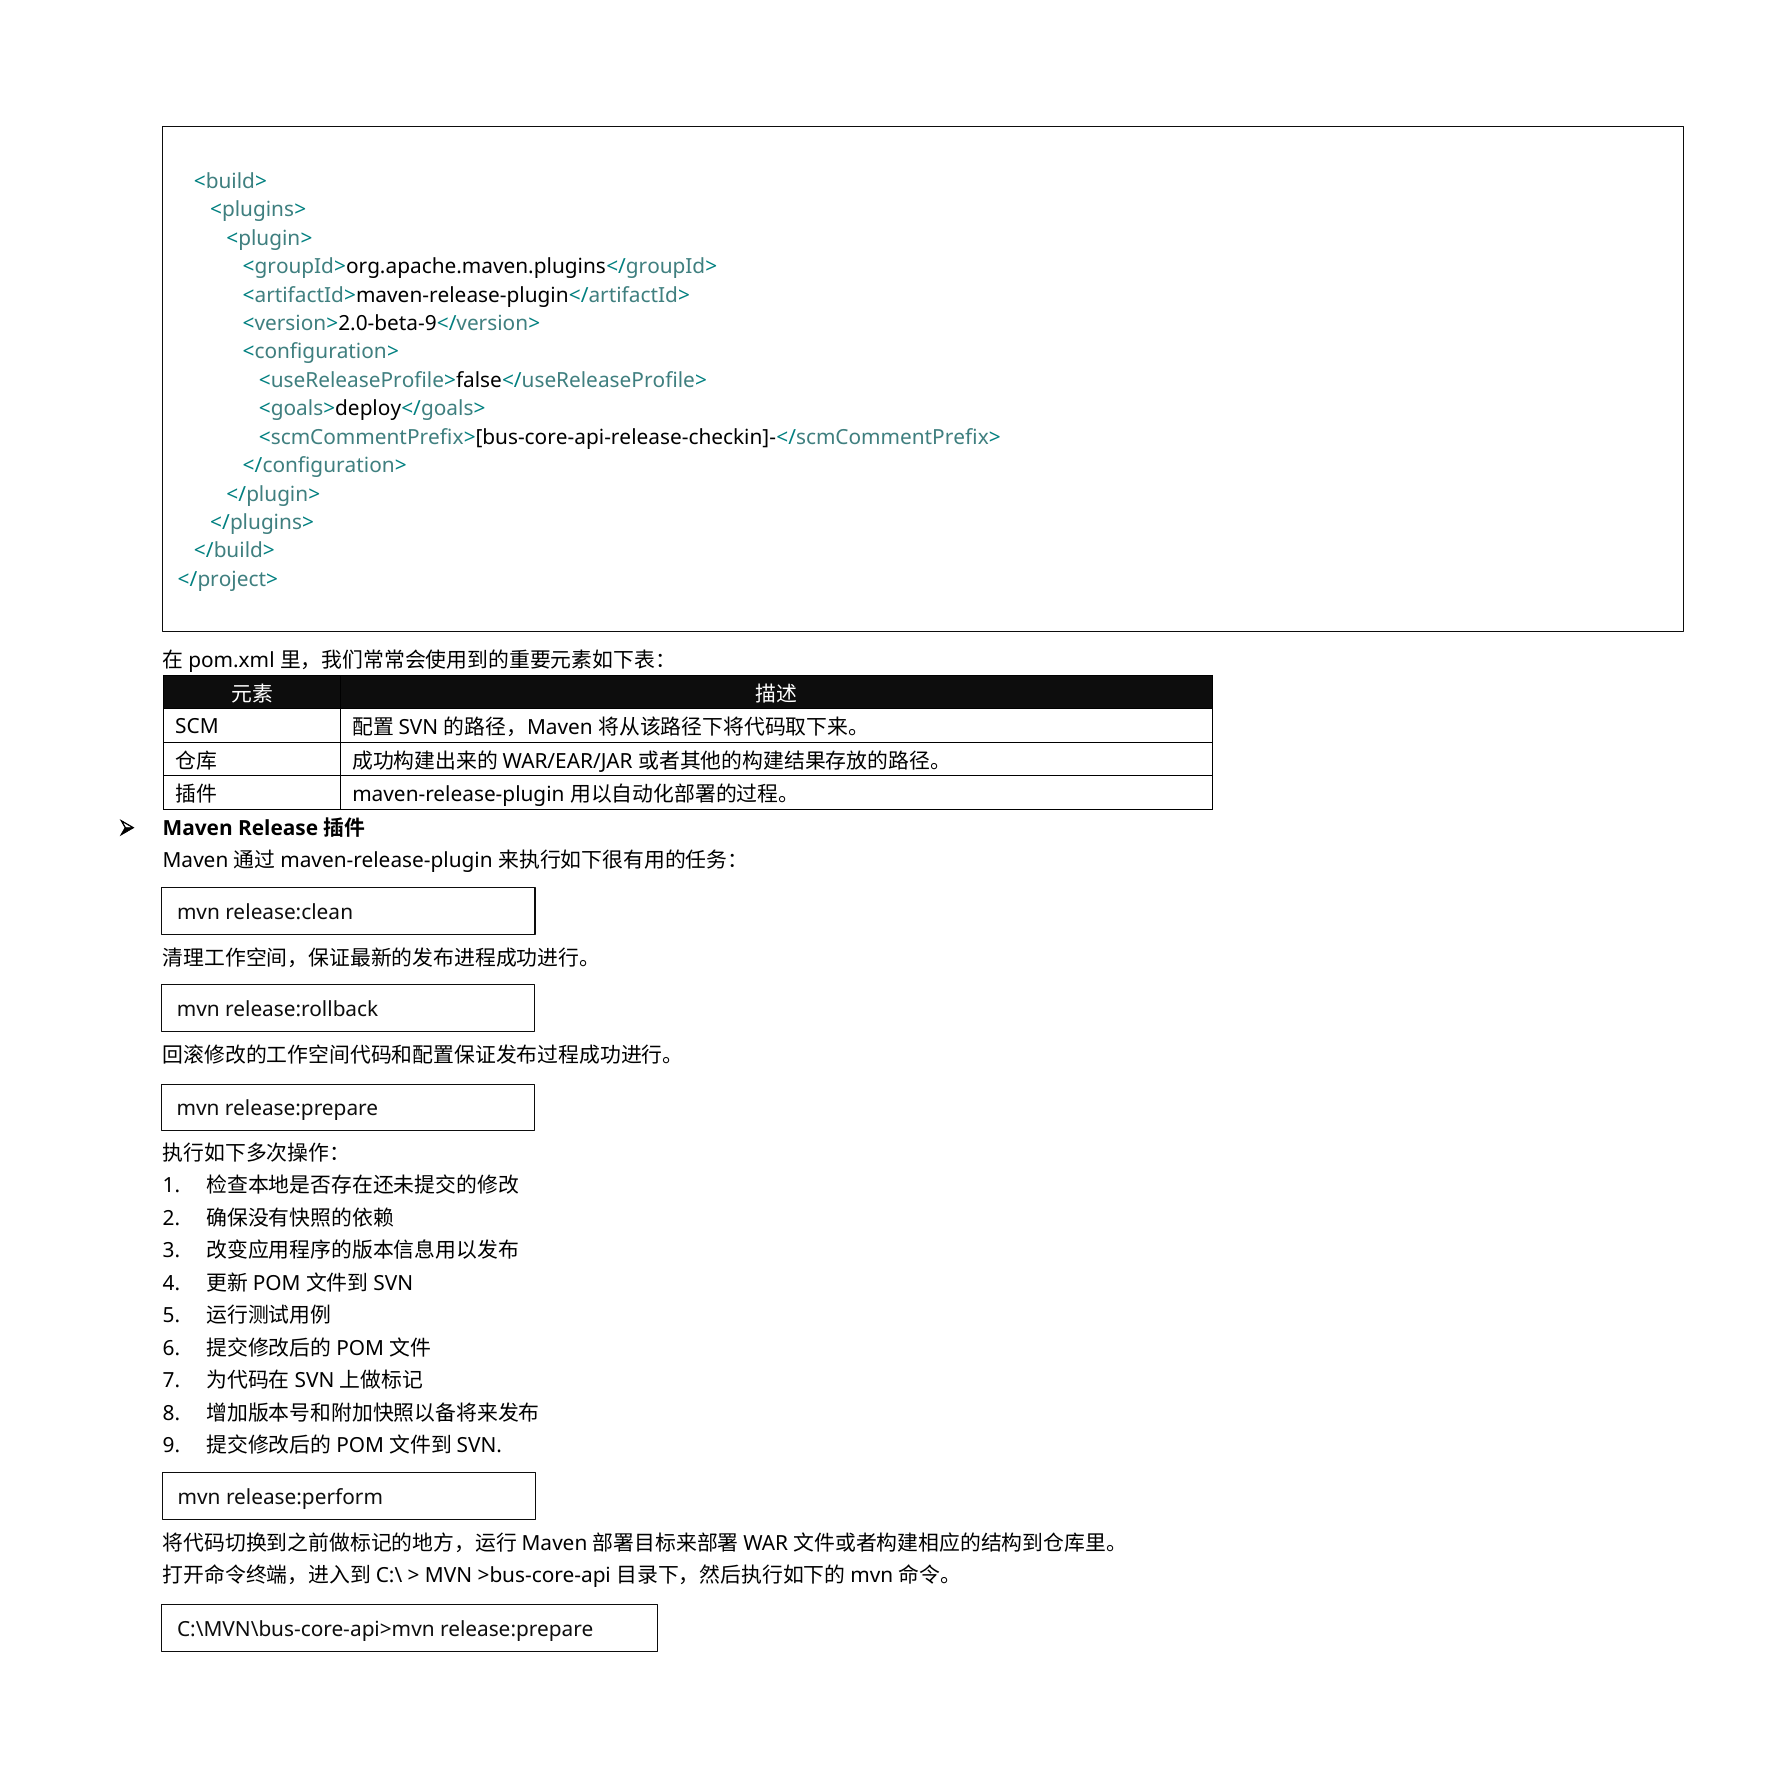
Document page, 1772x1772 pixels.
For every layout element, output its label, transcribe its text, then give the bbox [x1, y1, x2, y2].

text 执行如下多次操作： [162, 1135, 1697, 1167]
text 在 pom.xml 里，我们常常会使用到的重要元素如下表： [162, 642, 1697, 675]
list 提交修改后的 POM 文件到 SVN. [162, 1427, 1697, 1460]
list 增加版本号和附加快照以备将来发布 [162, 1395, 1697, 1427]
table_header 描述 [341, 676, 1212, 708]
list 为代码在 SVN 上做标记 [162, 1362, 1697, 1395]
text 清理工作空间，保证最新的发布进程成功进行。 [162, 940, 1697, 972]
table_cell 配置 SVN 的路径，Maven 将从该路径下将代码取下来。 [341, 709, 1212, 742]
list 检查本地是否存在还未提交的修改 [162, 1167, 1697, 1200]
text 回滚修改的工作空间代码和配置保证发布过程成功进行。 [162, 1037, 1697, 1070]
list 运行测试用例 [162, 1297, 1697, 1330]
text 将代码切换到之前做标记的地方，运行 Maven 部署目标来部署 WAR 文件或者构建相应的结构到仓库里。 [162, 1525, 1697, 1557]
table_cell maven-release-plugin 用以自动化部署的过程。 [341, 776, 1212, 809]
text 打开命令终端，进入到 C:\ > MVN >bus-core-api 目录下，然后执行如下的 mvn 命令。 [162, 1557, 1697, 1590]
list 确保没有快照的依赖 [162, 1200, 1697, 1232]
list 改变应用程序的版本信息用以发布 [162, 1232, 1697, 1265]
table_header 元素 [164, 676, 340, 708]
list 提交修改后的 POM 文件 [162, 1330, 1697, 1362]
table_cell SCM [164, 709, 340, 742]
text Maven 通过 maven-release-plugin 来执行如下很有用的任务： [162, 842, 1697, 875]
table_cell 成功构建出来的 WAR/EAR/JAR 或者其他的构建结果存放的路径。 [341, 743, 1212, 775]
table_cell 仓库 [164, 743, 340, 775]
list Maven Release 插件 [119, 810, 1697, 842]
table_cell 插件 [164, 776, 340, 809]
list 更新 POM 文件到 SVN [162, 1265, 1697, 1297]
